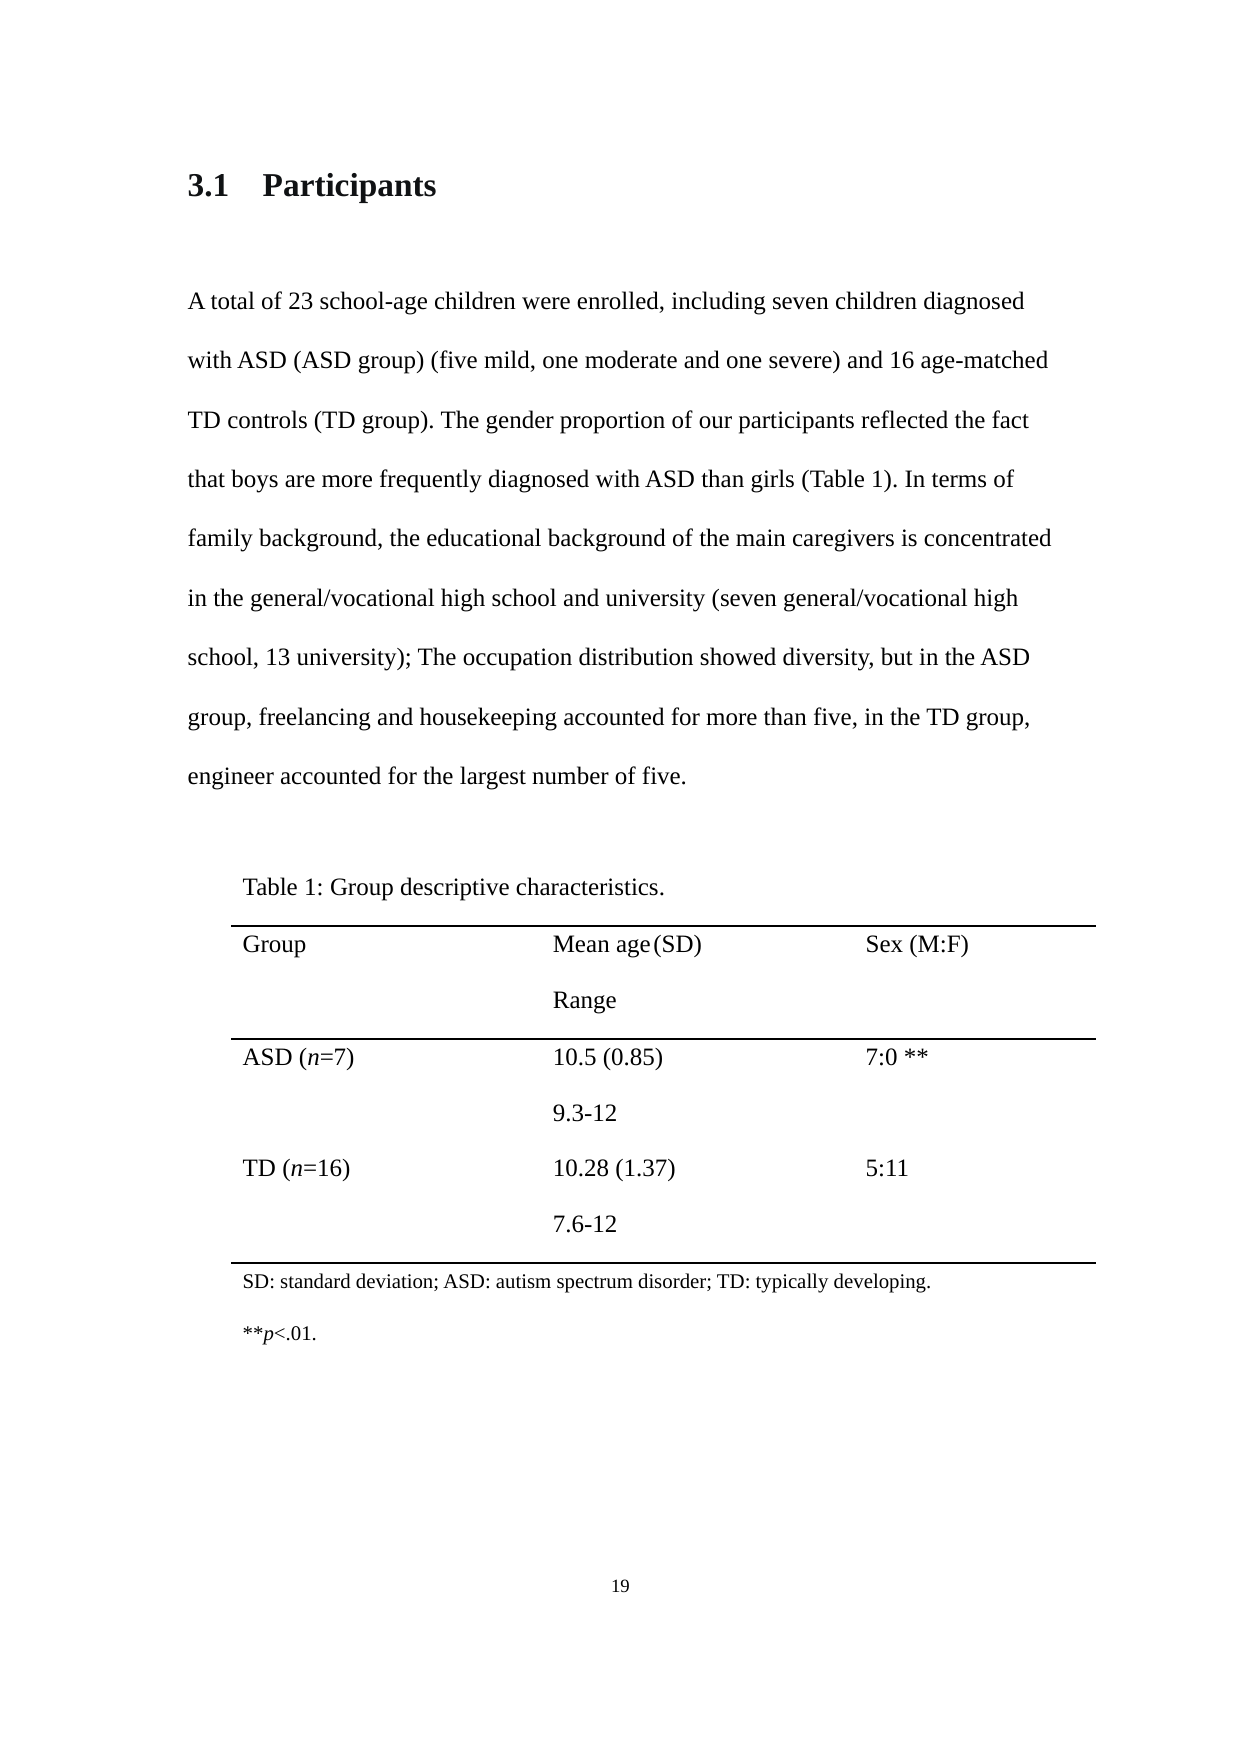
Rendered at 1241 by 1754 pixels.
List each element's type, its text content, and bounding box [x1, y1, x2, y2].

table_cell TD (n=16) [231, 1151, 541, 1262]
table_cell ASD (n=7) [231, 1040, 541, 1151]
table_cell Group [231, 927, 541, 1038]
table_cell Sex (M:F) [854, 927, 1096, 1038]
table_cell 10.5 (0.85) 9.3-12 [541, 1040, 854, 1151]
table_cell 5:11 [854, 1151, 1096, 1262]
table_cell 7:0 ** [854, 1040, 1096, 1151]
subtitle Participants [187, 150, 1053, 218]
table_cell Mean age (SD) Range [541, 927, 854, 1038]
table_cell 10.28 (1.37) 7.6-12 [541, 1151, 854, 1262]
text A total of 23 school-age children were enrolled, including seven children diagnosed with ASD (ASD group) (five mild, one moderate and one severe) and 16 age-matched TD controls (TD group). The gender proportion of our participants reflected the fact that boys are more frequently diagnosed with ASD than girls (Table 1). In terms of family background, the educational background of the main caregivers is concentrated in the general/vocational high school and university (seven general/vocational high school, 13 university); The occupation distribution showed diversity, but in the ASD group, freelancing and housekeeping accounted for more than five, in the TD group, engineer accounted for the largest number of five. [187, 283, 1053, 792]
table_cell SD: standard deviation; ASD: autism spectrum disorder; TD: typically developing. **p<.01. [231, 1264, 1096, 1371]
